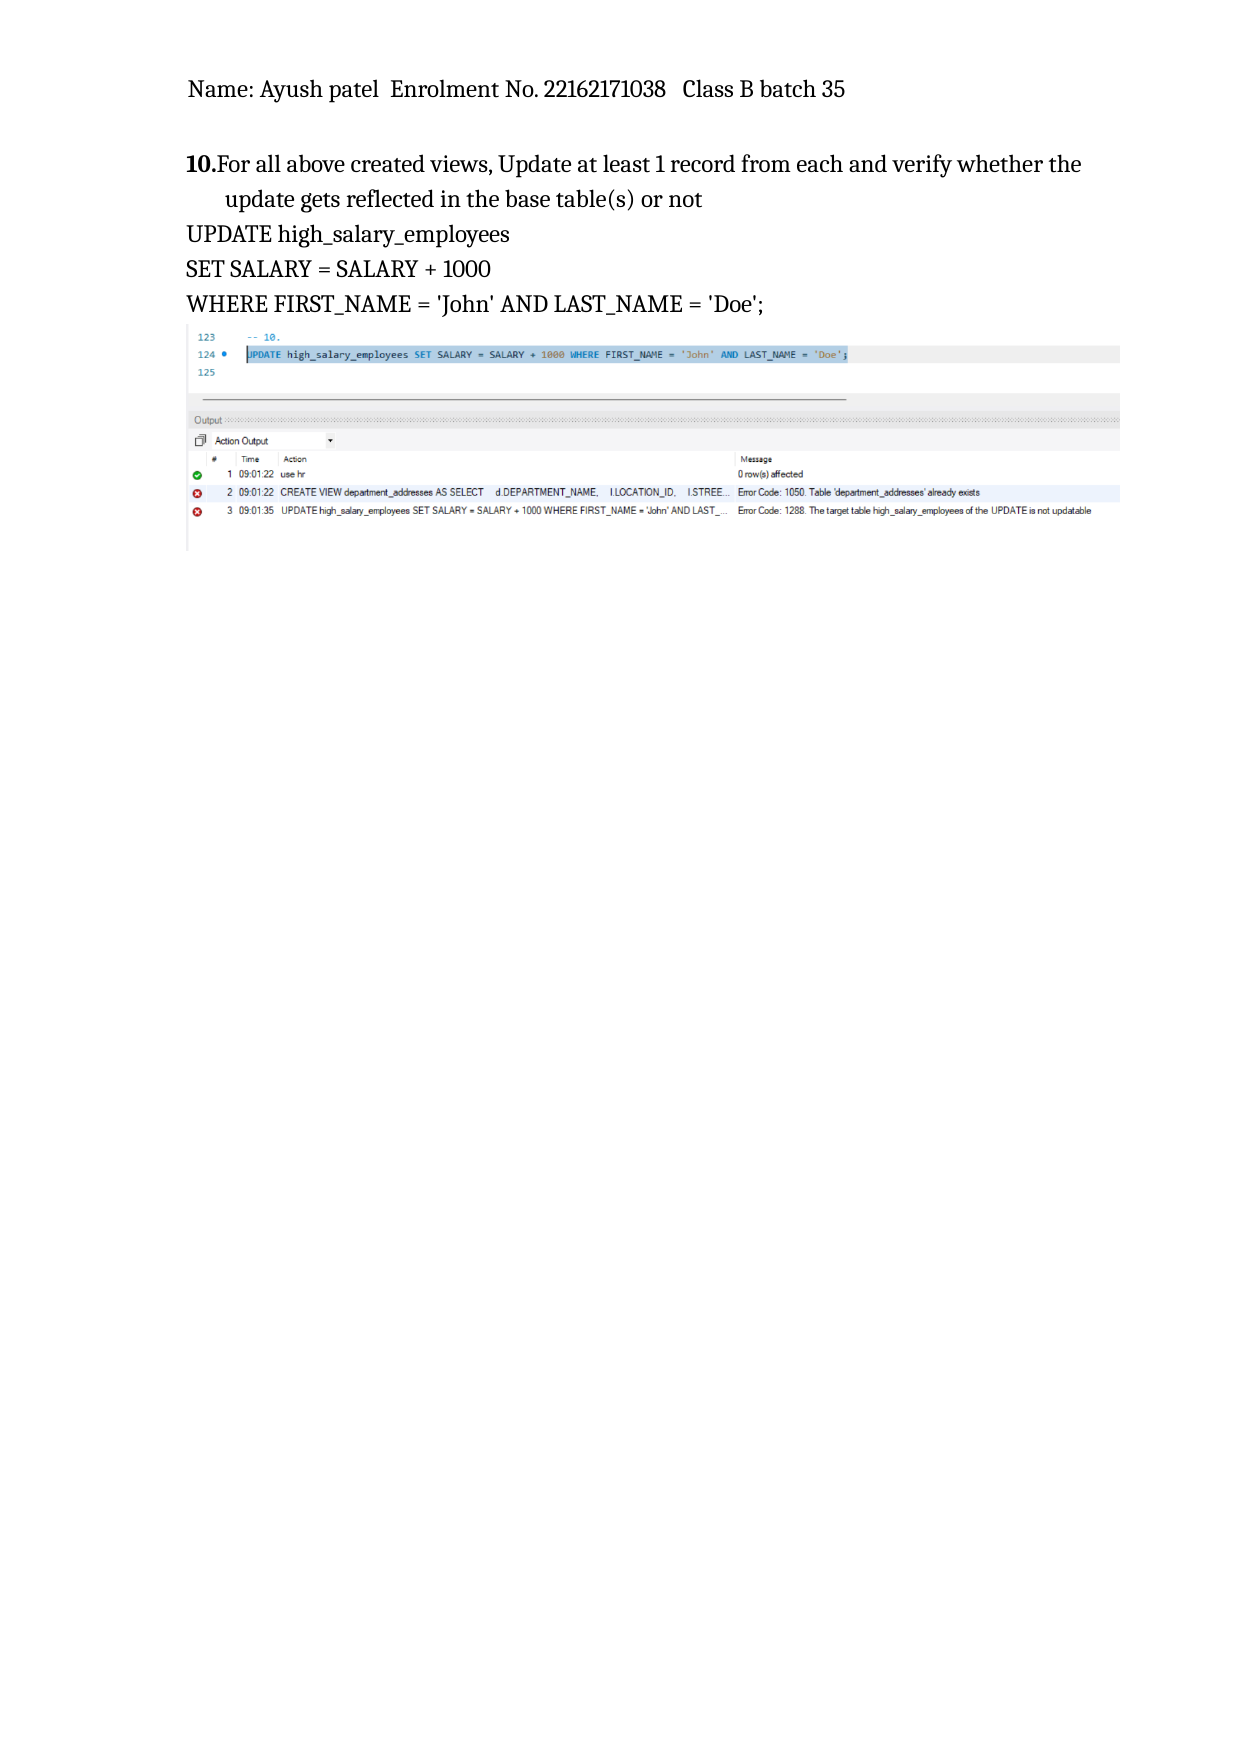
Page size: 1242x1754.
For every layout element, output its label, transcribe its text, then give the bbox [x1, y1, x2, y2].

text UPDATE high_salary_employees [186, 219, 1091, 248]
picture [186, 324, 1120, 551]
text WHERE FIRST_NAME = 'John' AND LAST_NAME = 'Doe'; [186, 289, 1091, 318]
text 10.For all above created views, Update at least 1 record from each and verify whether the update gets reflected in the base table(s) or not [186, 150, 1091, 213]
text SET SALARY = SALARY + 1000 [186, 254, 1091, 283]
